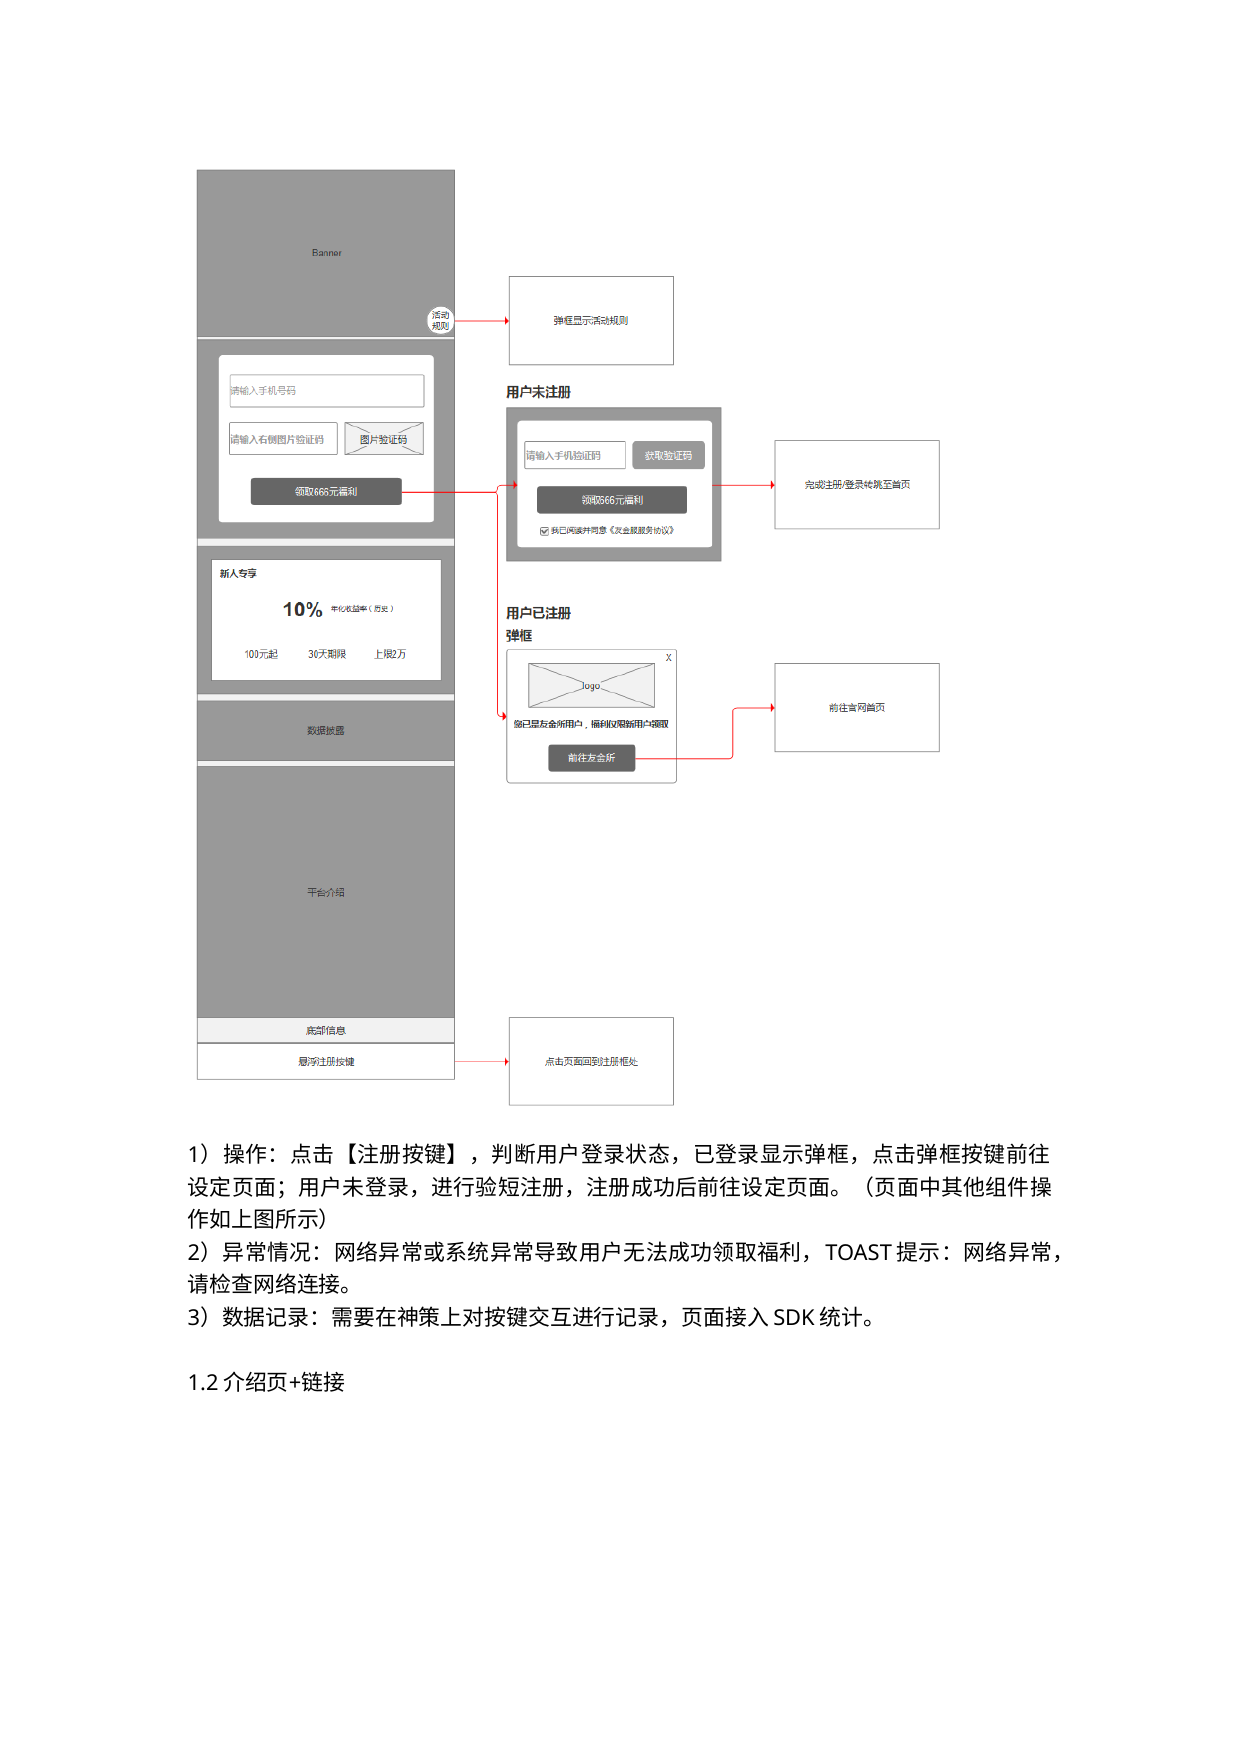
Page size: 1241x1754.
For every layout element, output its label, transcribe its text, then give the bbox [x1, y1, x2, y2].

text 3）数据记录：需要在神策上对按键交互进行记录，页面接入SDK统计。 [187, 1299, 1053, 1332]
picture [187, 162, 953, 1113]
text 2）异常情况：网络异常或系统异常导致用户无法成功领取福利，TOAST提示：网络异常，请检查网络连接。 [187, 1234, 1053, 1299]
text 1）操作：点击【注册按键】，判断用户登录状态，已登录显示弹框，点击弹框按键前往设定页面；用户未登录，进行验短注册，注册成功后前往设定页面。（页面中其他组件操作如上图所示） [187, 1137, 1053, 1234]
text 1.2介绍页+链接 [187, 1364, 1053, 1397]
